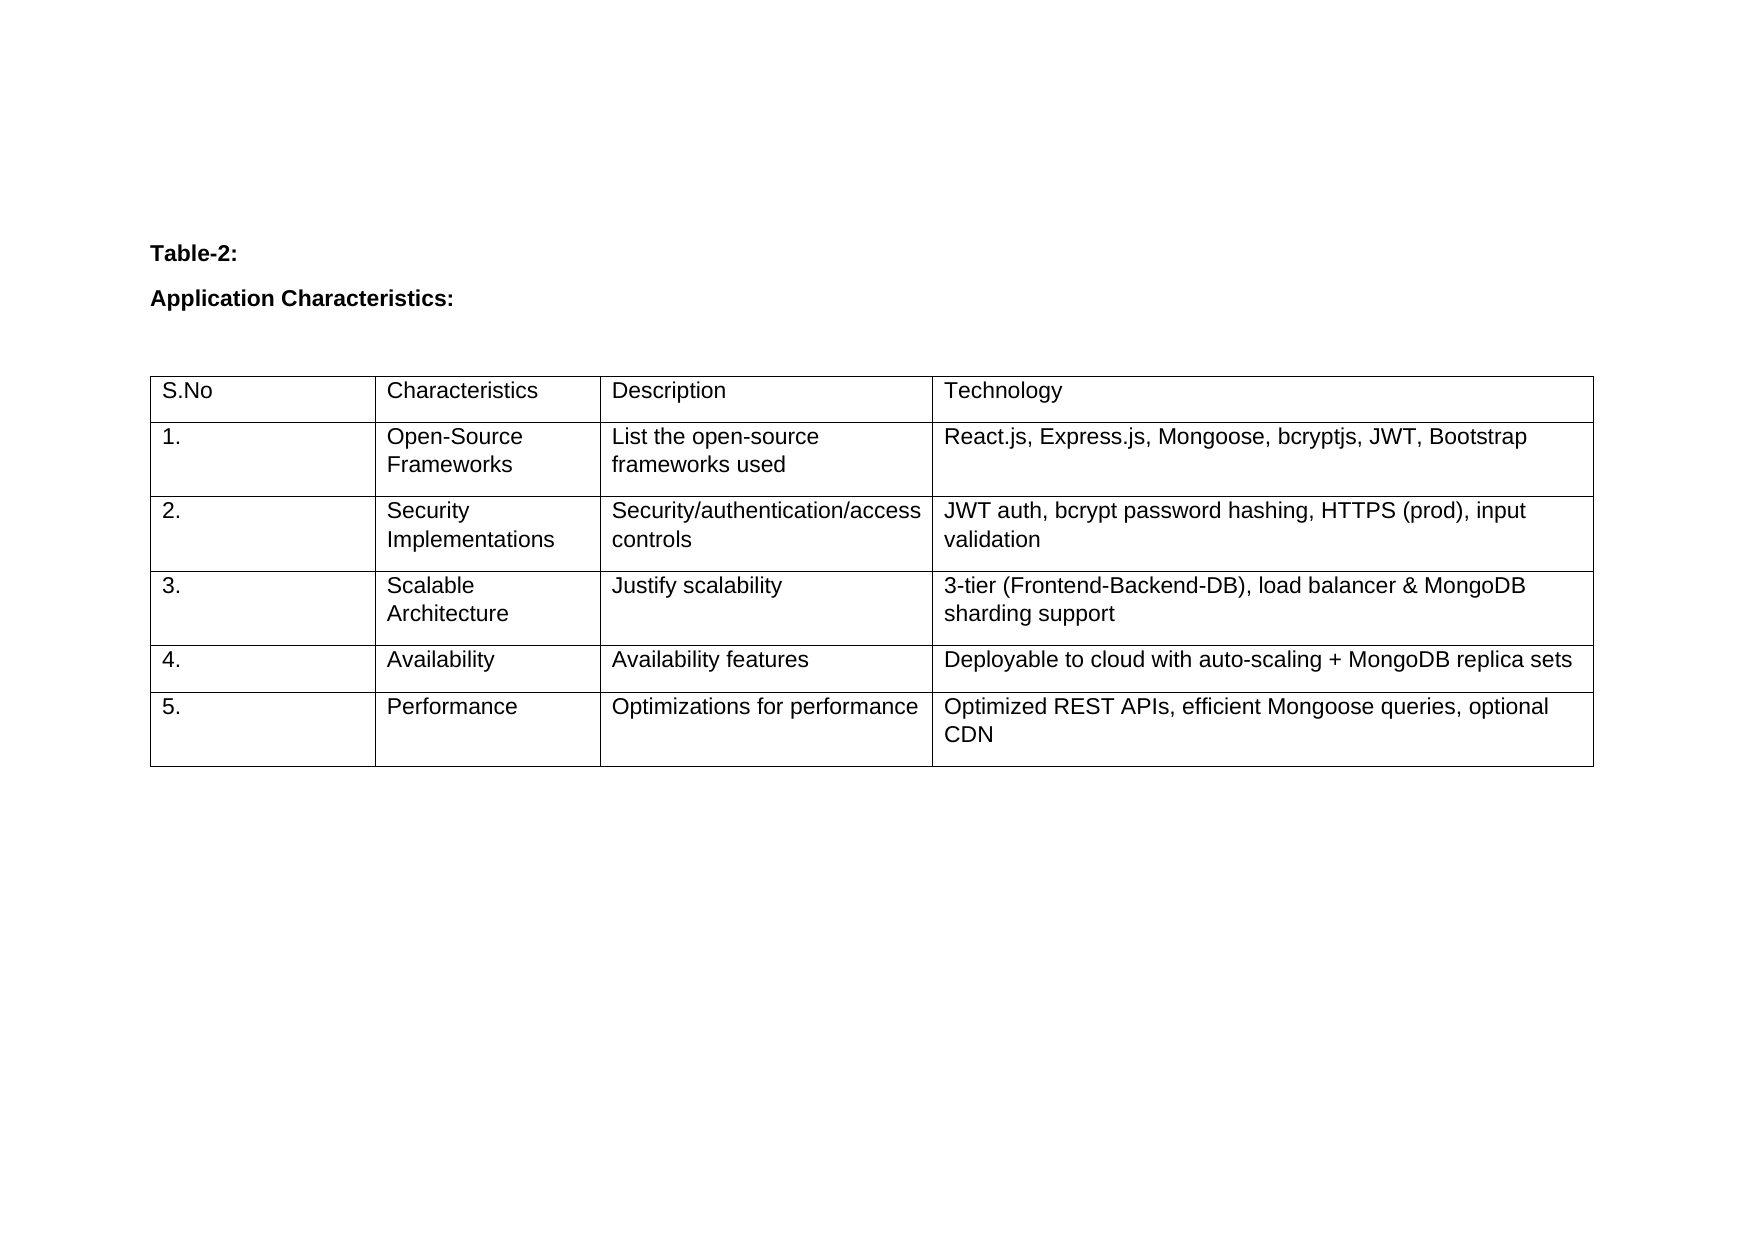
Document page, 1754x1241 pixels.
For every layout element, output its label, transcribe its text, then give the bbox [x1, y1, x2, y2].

table_header Technology [933, 377, 1593, 422]
table_cell 2. [151, 497, 375, 571]
table_cell 4. [151, 646, 375, 692]
table_cell JWT auth, bcrypt password hashing, HTTPS (prod), input validation [933, 497, 1593, 571]
table_cell List the open-source frameworks used [601, 423, 932, 496]
table_cell Optimizations for performance [601, 693, 932, 766]
table_cell React.js, Express.js, Mongoose, bcryptjs, JWT, Bootstrap [933, 423, 1593, 496]
table_header S.No [151, 377, 375, 422]
table_cell Deployable to cloud with auto-scaling + MongoDB replica sets [933, 646, 1593, 692]
table_header Characteristics [376, 377, 600, 422]
table_cell 1. [151, 423, 375, 496]
table_cell Security/authentication/access controls [601, 497, 932, 571]
text Table-2: [150, 240, 1665, 267]
text Application Characteristics: [150, 285, 1665, 312]
table_cell 3-tier (Frontend-Backend-DB), load balancer & MongoDB sharding support [933, 572, 1593, 645]
table_cell 5. [151, 693, 375, 766]
table_header Description [601, 377, 932, 422]
table_cell Availability [376, 646, 600, 692]
table_cell 3. [151, 572, 375, 645]
table_cell Availability features [601, 646, 932, 692]
table_cell Open-Source Frameworks [376, 423, 600, 496]
table_cell Performance [376, 693, 600, 766]
table_cell Optimized REST APIs, efficient Mongoose queries, optional CDN [933, 693, 1593, 766]
table_cell Scalable Architecture [376, 572, 600, 645]
table_cell Security Implementations [376, 497, 600, 571]
table_cell Justify scalability [601, 572, 932, 645]
